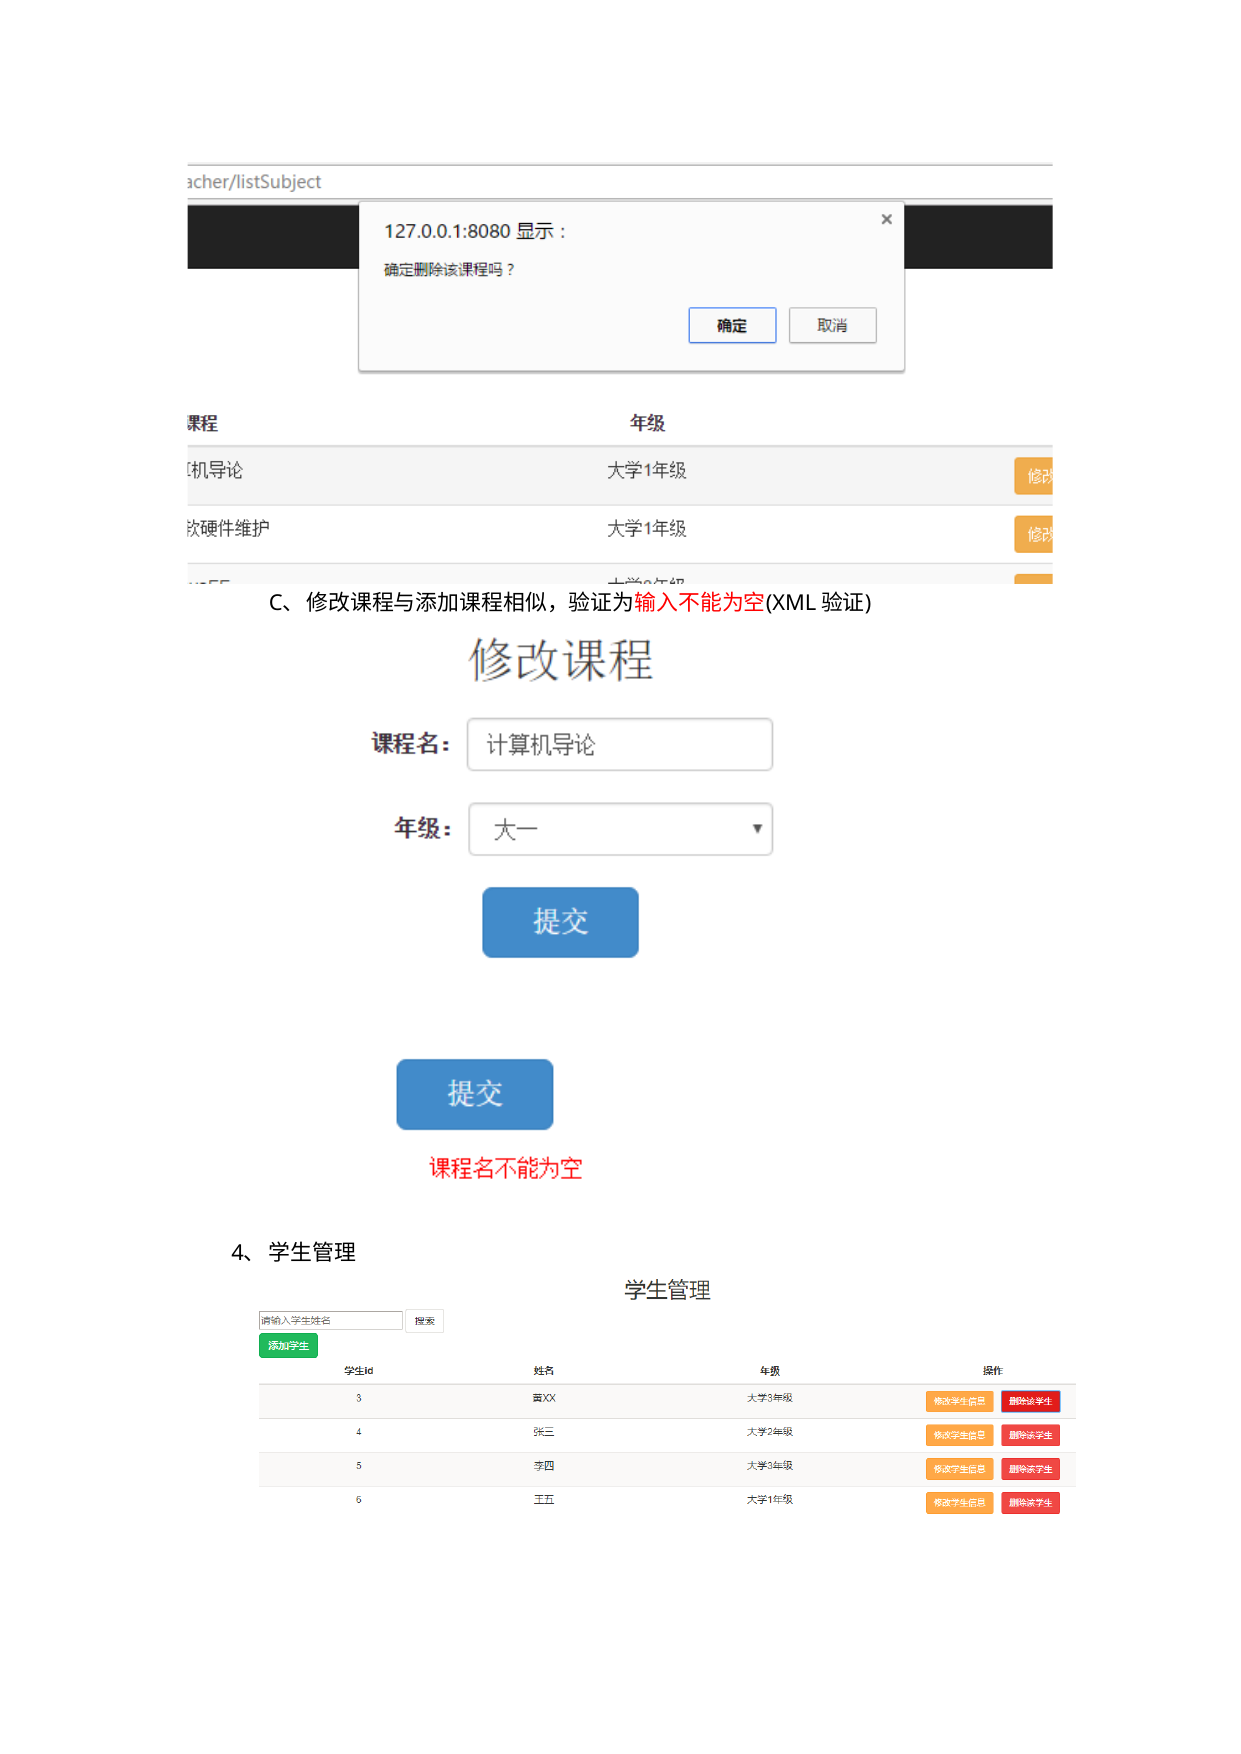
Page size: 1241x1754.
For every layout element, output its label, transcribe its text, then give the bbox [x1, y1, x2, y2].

picture [187, 162, 1053, 584]
picture [231, 1267, 1097, 1568]
list 学生管理 [231, 1234, 1053, 1267]
picture [306, 1039, 737, 1212]
picture [306, 617, 883, 1024]
list 修改课程与添加课程相似，验证为输入不能为空(XML验证) [269, 584, 1053, 617]
